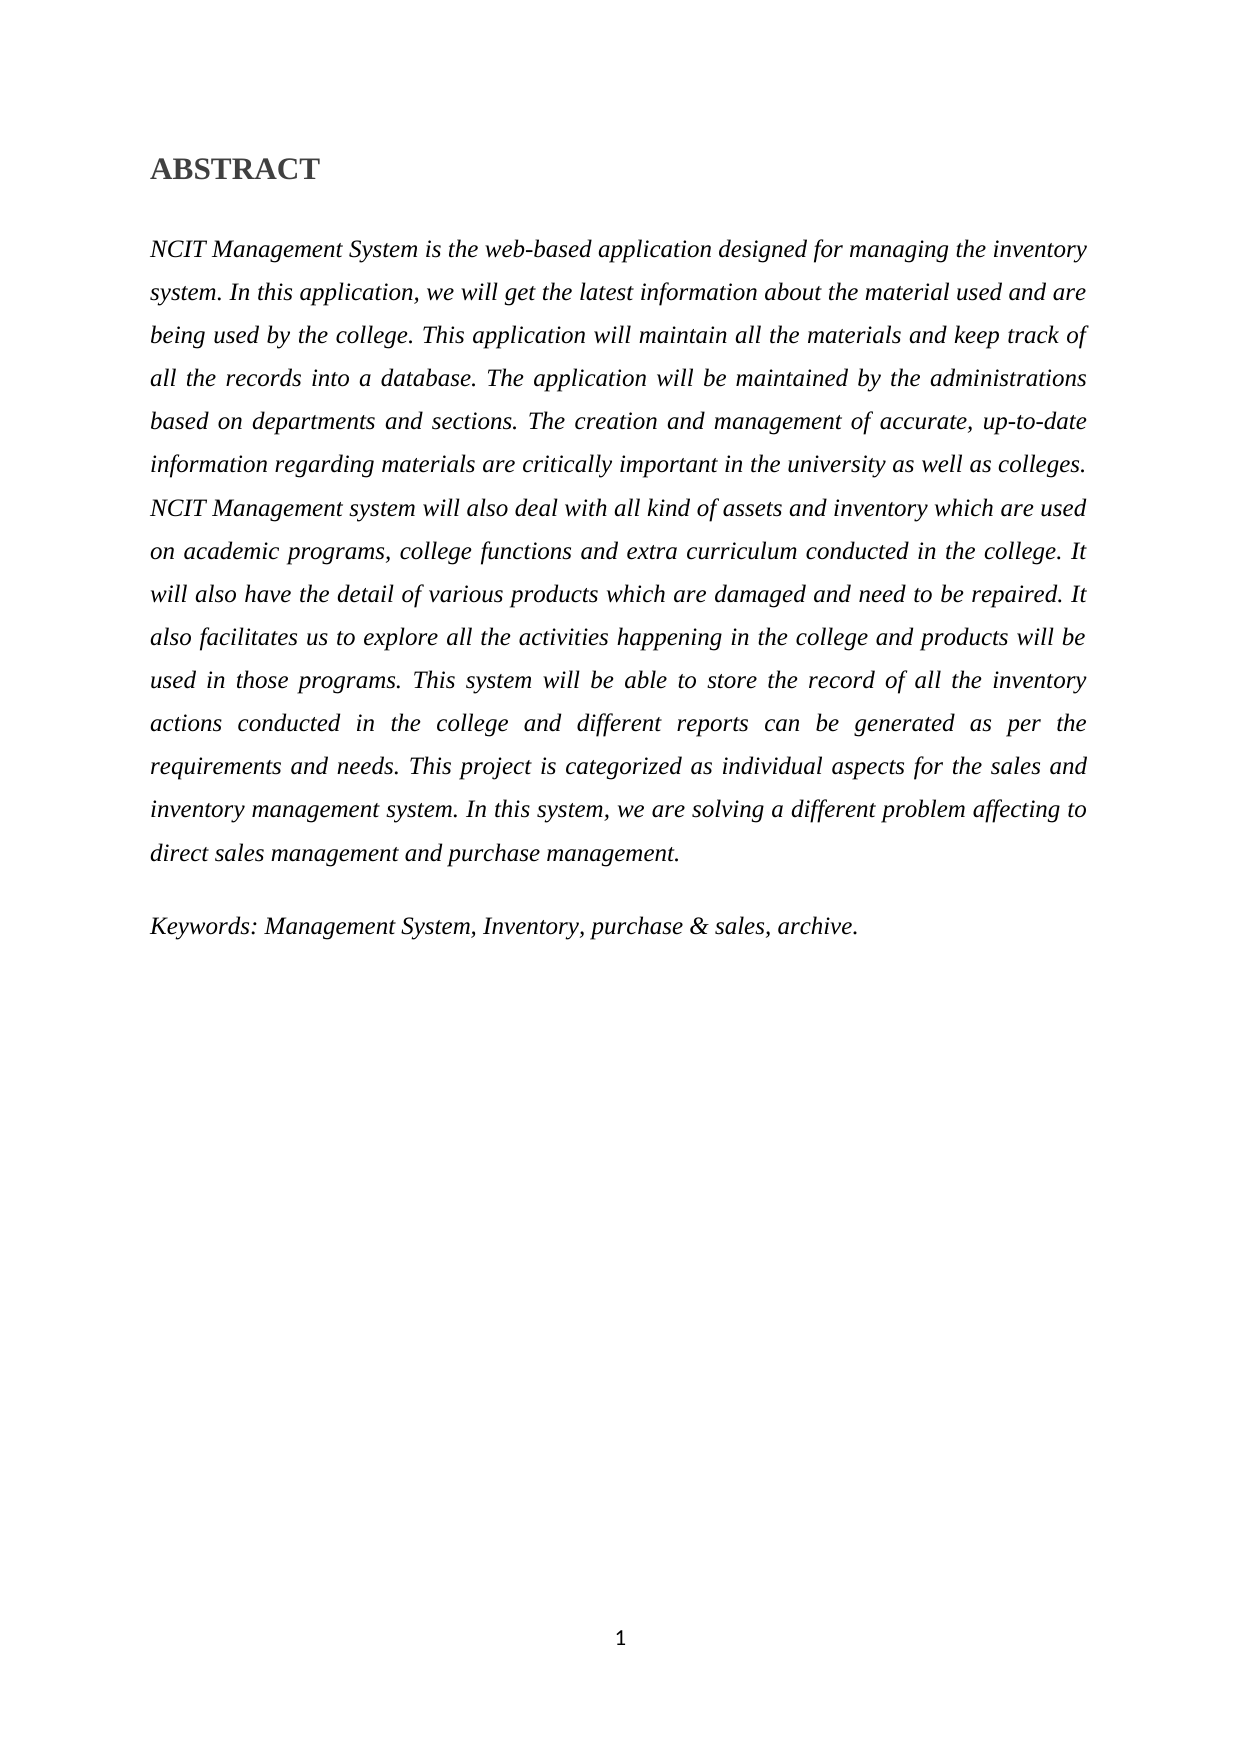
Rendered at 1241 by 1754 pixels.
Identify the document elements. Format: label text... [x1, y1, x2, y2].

subtitle ABSTRACT [150, 150, 1090, 186]
text NCIT Management System is the web-based application designed for managing the inventory system. In this application, we will get the latest information about the material used and are being used by the college. This application will maintain all the materials and keep track of all the records into a database. The application will be maintained by the administrations based on departments and sections. The creation and management of accurate, up-to-date information regarding materials are critically important in the university as well as colleges. NCIT Management system will also deal with all kind of assets and inventory which are used on academic programs, college functions and extra curriculum conducted in the college. It will also have the detail of various products which are damaged and need to be repaired. It also facilitates us to explore all the activities happening in the college and products will be used in those programs. This system will be able to store the record of all the inventory actions conducted in the college and different reports can be generated as per the requirements and needs. This project is categorized as individual aspects for the sales and inventory management system. In this system, we are solving a different problem affecting to direct sales management and purchase management. [150, 234, 1090, 866]
text Keywords: Management System, Inventory, purchase & sales, archive. [150, 911, 1090, 939]
